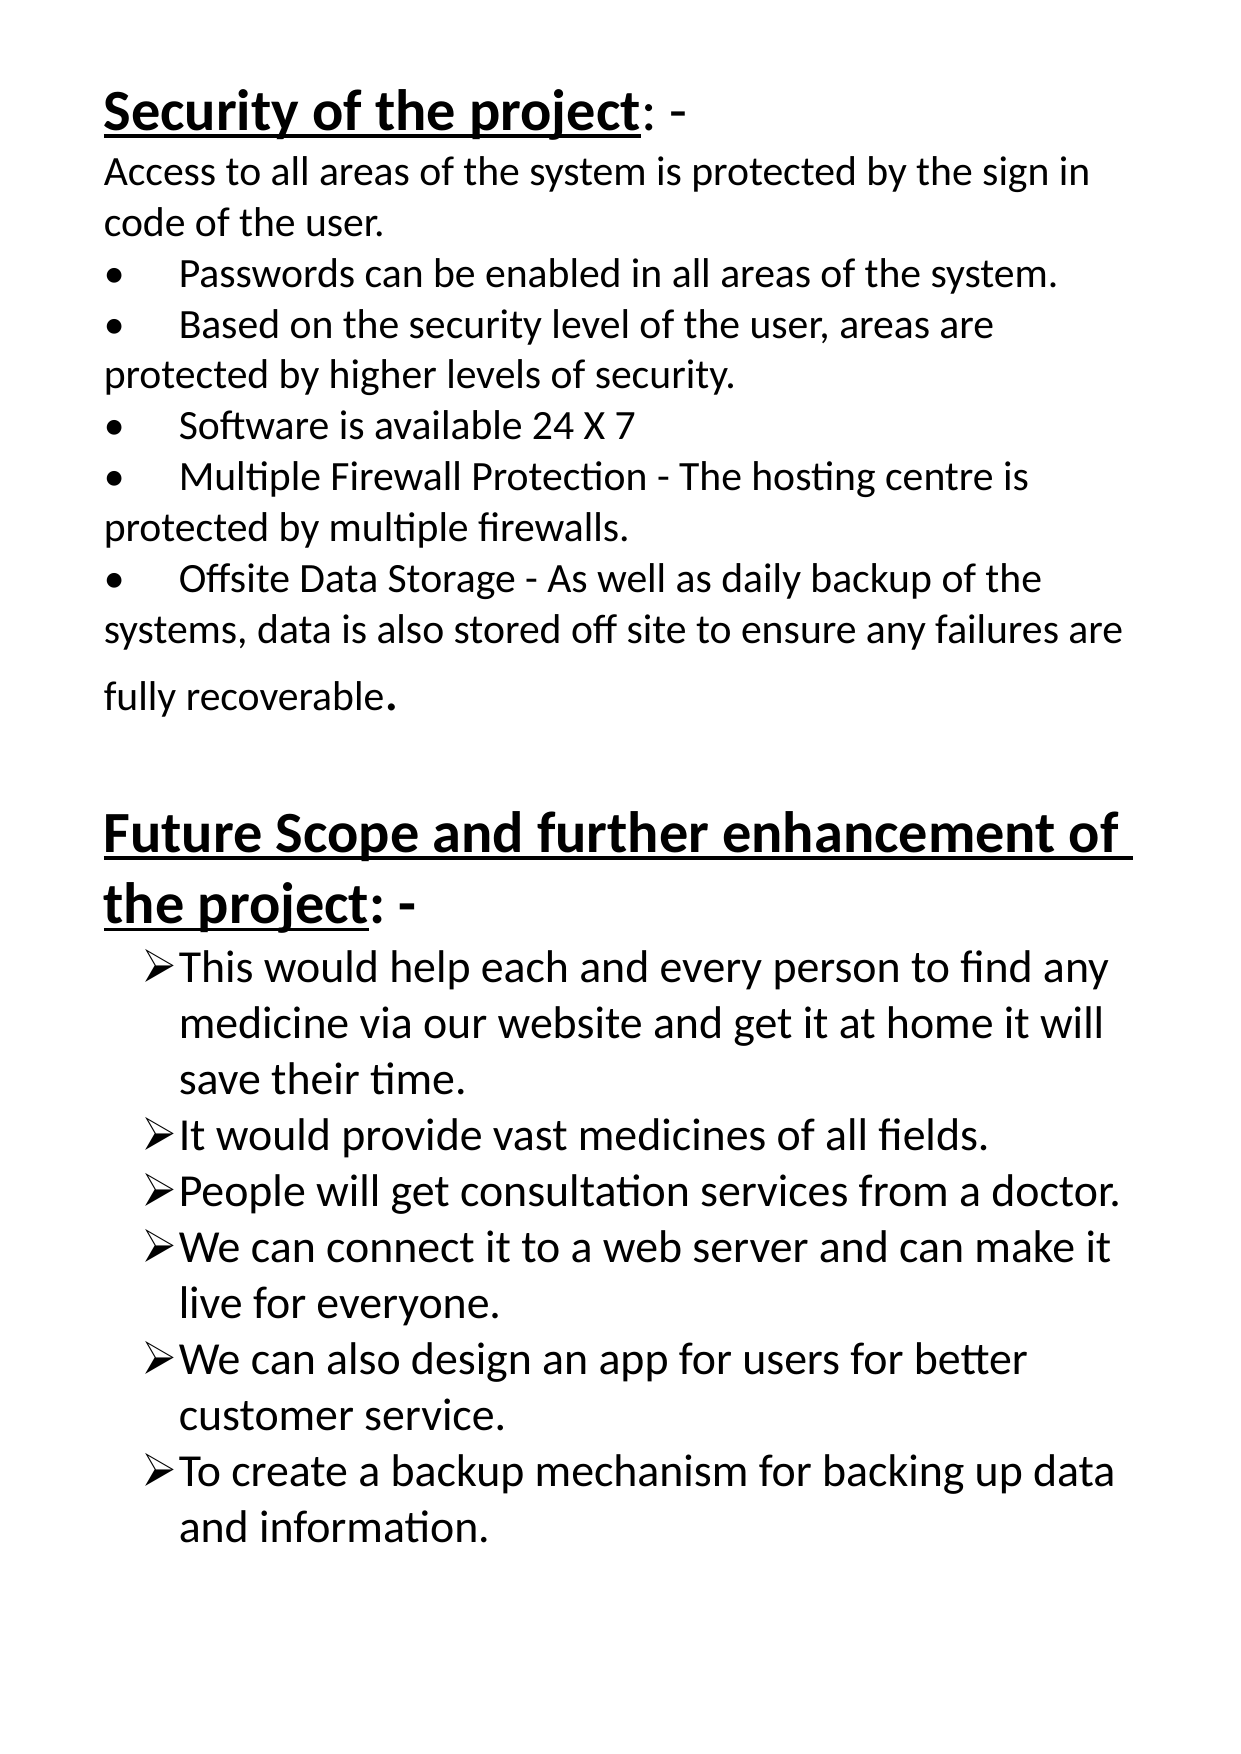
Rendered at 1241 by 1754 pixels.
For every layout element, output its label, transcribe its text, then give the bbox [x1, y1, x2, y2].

list To create a backup mechanism for backing up data and information. [141, 1442, 1152, 1554]
text fully recoverable. [103, 653, 1152, 725]
text • Passwords can be enabled in all areas of the system. [103, 247, 1152, 298]
list We can also design an app for users for better customer service. [141, 1330, 1152, 1442]
text Future Scope and further enhancement of the project: - [103, 796, 1152, 938]
text Access to all areas of the system is protected by the sign in code of the user. [103, 145, 1152, 247]
list It would provide vast medicines of all fields. [141, 1106, 1152, 1162]
text • Software is available 24 X 7 [103, 399, 1152, 450]
list This would help each and every person to find any medicine via our website and get it at home it will save their time. [141, 938, 1152, 1106]
list We can connect it to a web server and can make it live for everyone. [141, 1218, 1152, 1330]
text Security of the project: - [103, 74, 1152, 145]
text • Multiple Firewall Protection - The hosting centre is protected by multiple firewalls. [103, 450, 1152, 552]
text • Offsite Data Storage - As well as daily backup of the systems, data is also stored off site to ensure any failures are [103, 552, 1152, 653]
list People will get consultation services from a doctor. [141, 1162, 1152, 1218]
text • Based on the security level of the user, areas are protected by higher levels of security. [103, 298, 1152, 399]
